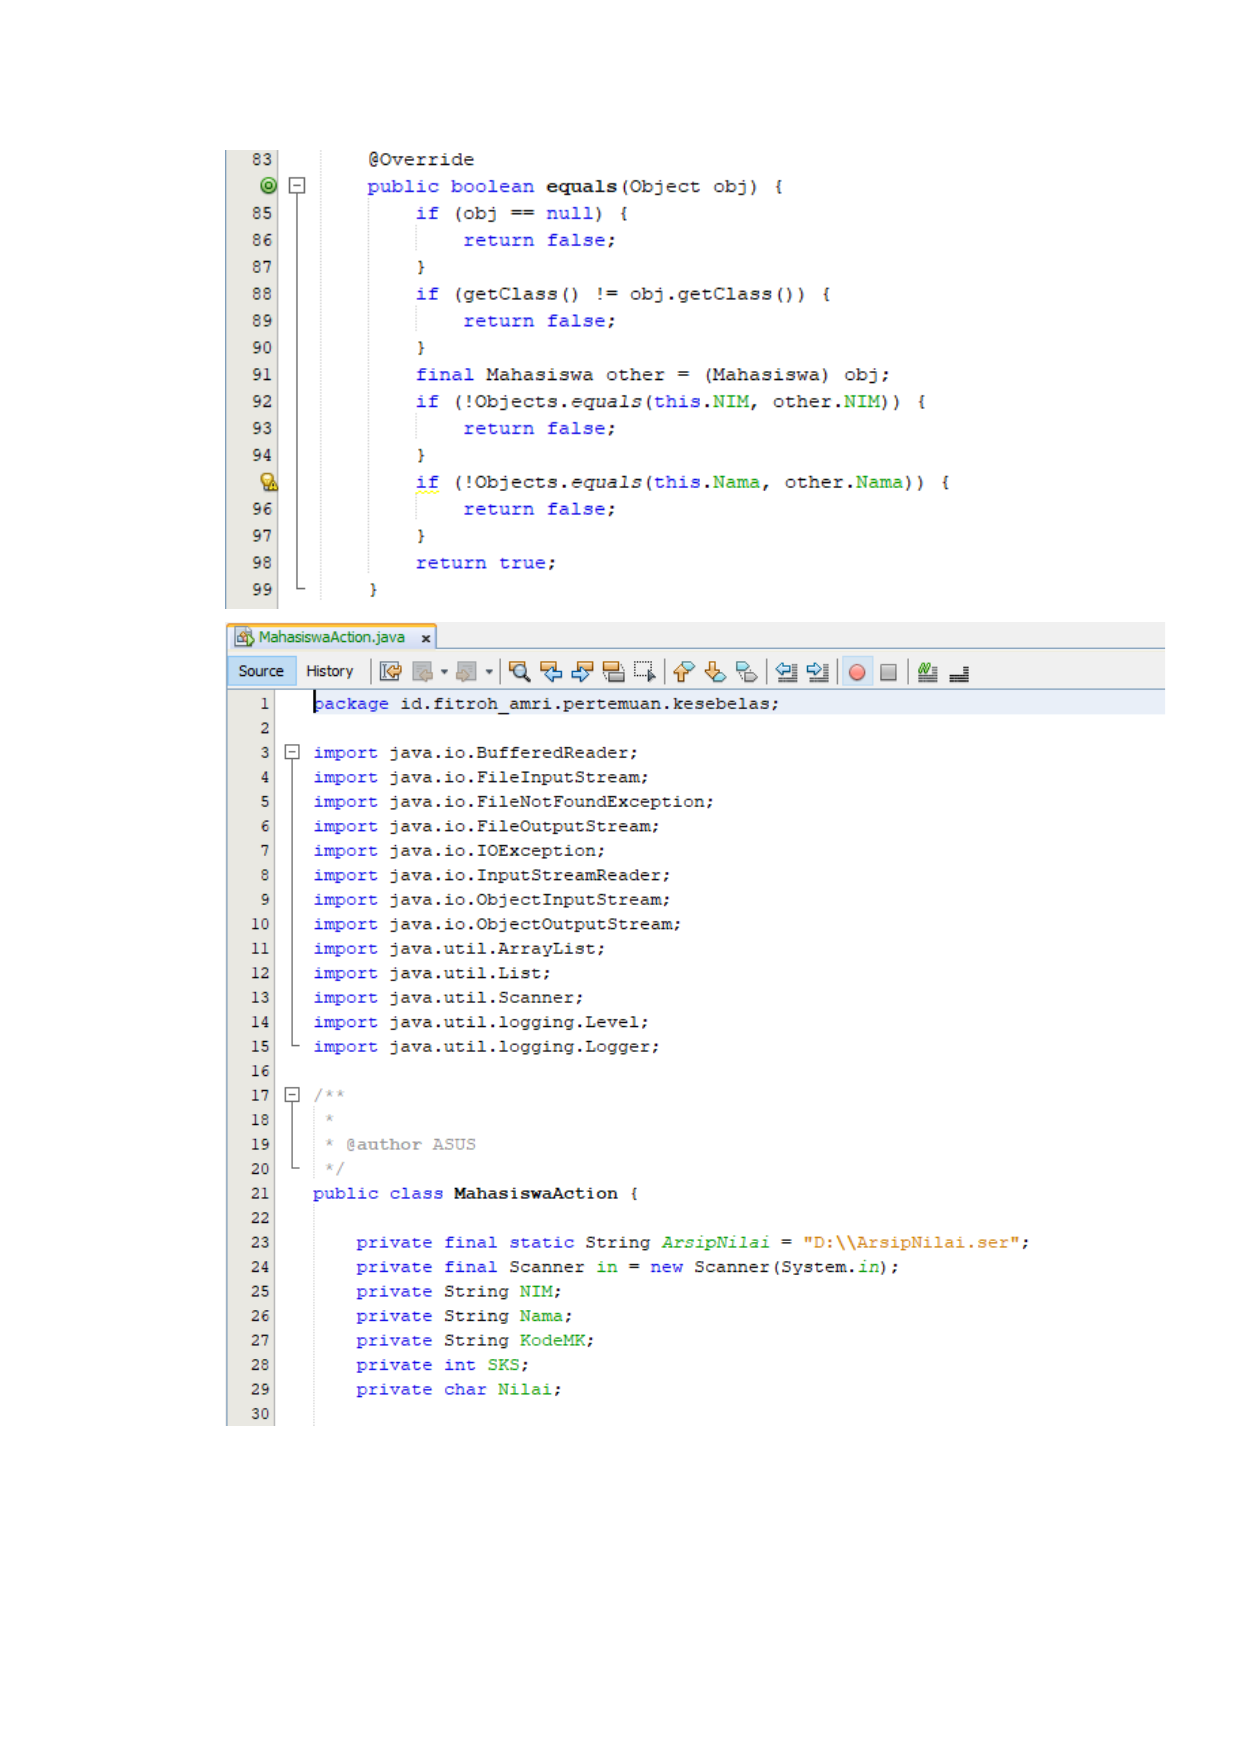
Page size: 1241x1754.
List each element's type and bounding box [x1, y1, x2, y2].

picture [225, 150, 1166, 609]
picture [225, 622, 1166, 1426]
